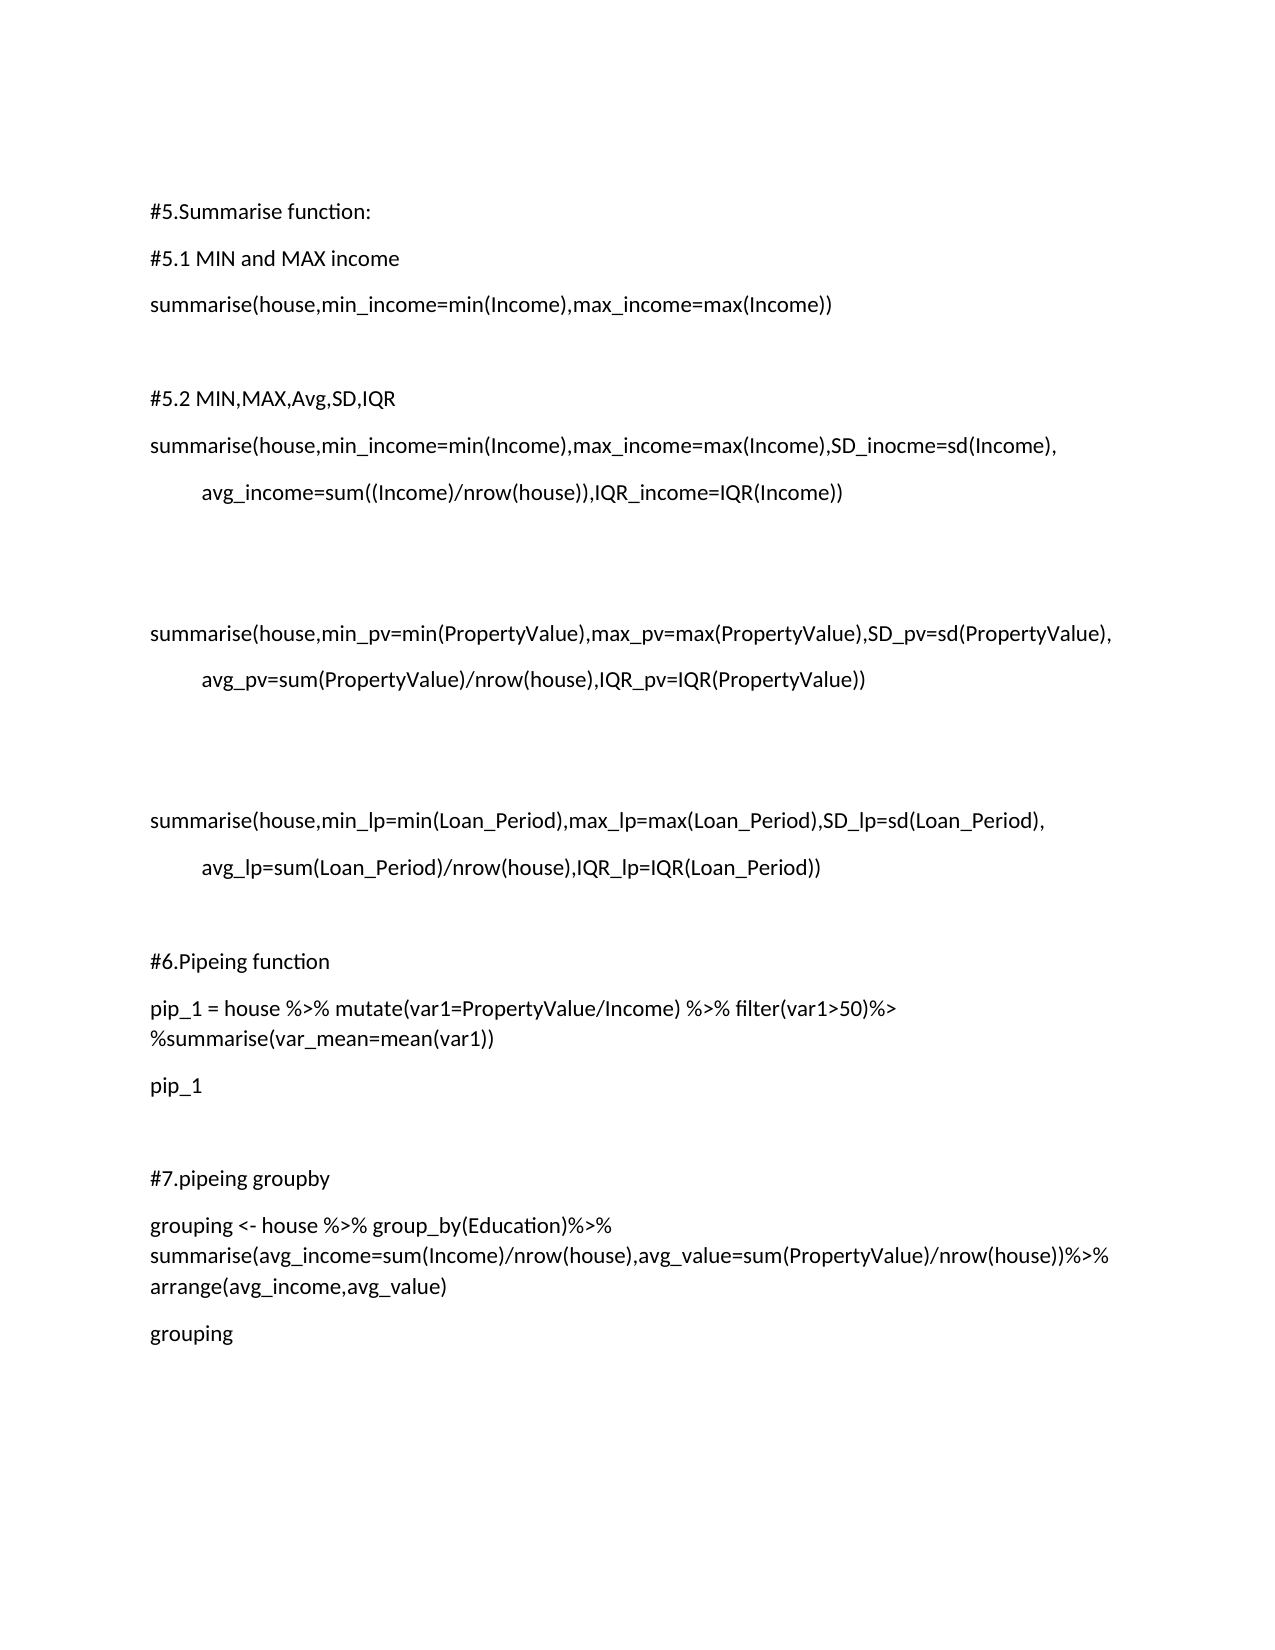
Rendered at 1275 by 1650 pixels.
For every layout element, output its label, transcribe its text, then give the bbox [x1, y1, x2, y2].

text avg_pv=sum(PropertyValue)/nrow(house),IQR_pv=IQR(PropertyValue)) [150, 666, 1125, 694]
text summarise(house,min_lp=min(Loan_Period),max_lp=max(Loan_Period),SD_lp=sd(Loan_Period), [150, 806, 1125, 834]
text summarise(house,min_income=min(Income),max_income=max(Income)) [150, 291, 1125, 319]
text #6.Pipeing function [150, 947, 1125, 975]
text pip_1 = house %>% mutate(var1=PropertyValue/Income) %>% filter(var1>50)%>%summarise(var_mean=mean(var1)) [150, 994, 1125, 1052]
text summarise(house,min_income=min(Income),max_income=max(Income),SD_inocme=sd(Income), [150, 431, 1125, 459]
text avg_lp=sum(Loan_Period)/nrow(house),IQR_lp=IQR(Loan_Period)) [150, 853, 1125, 881]
text #7.pipeing groupby [150, 1164, 1125, 1193]
text summarise(house,min_pv=min(PropertyValue),max_pv=max(PropertyValue),SD_pv=sd(PropertyValue), [150, 619, 1125, 647]
text grouping [150, 1319, 1125, 1347]
text pip_1 [150, 1071, 1125, 1099]
text grouping <- house %>% group_by(Education)%>% summarise(avg_income=sum(Income)/nrow(house),avg_value=sum(PropertyValue)/nrow(house))%>% arrange(avg_income,avg_value) [150, 1211, 1125, 1300]
text #5.2 MIN,MAX,Avg,SD,IQR [150, 384, 1125, 412]
text #5.1 MIN and MAX income [150, 244, 1125, 272]
text #5.Summarise function: [150, 197, 1125, 225]
text avg_income=sum((Income)/nrow(house)),IQR_income=IQR(Income)) [150, 478, 1125, 506]
